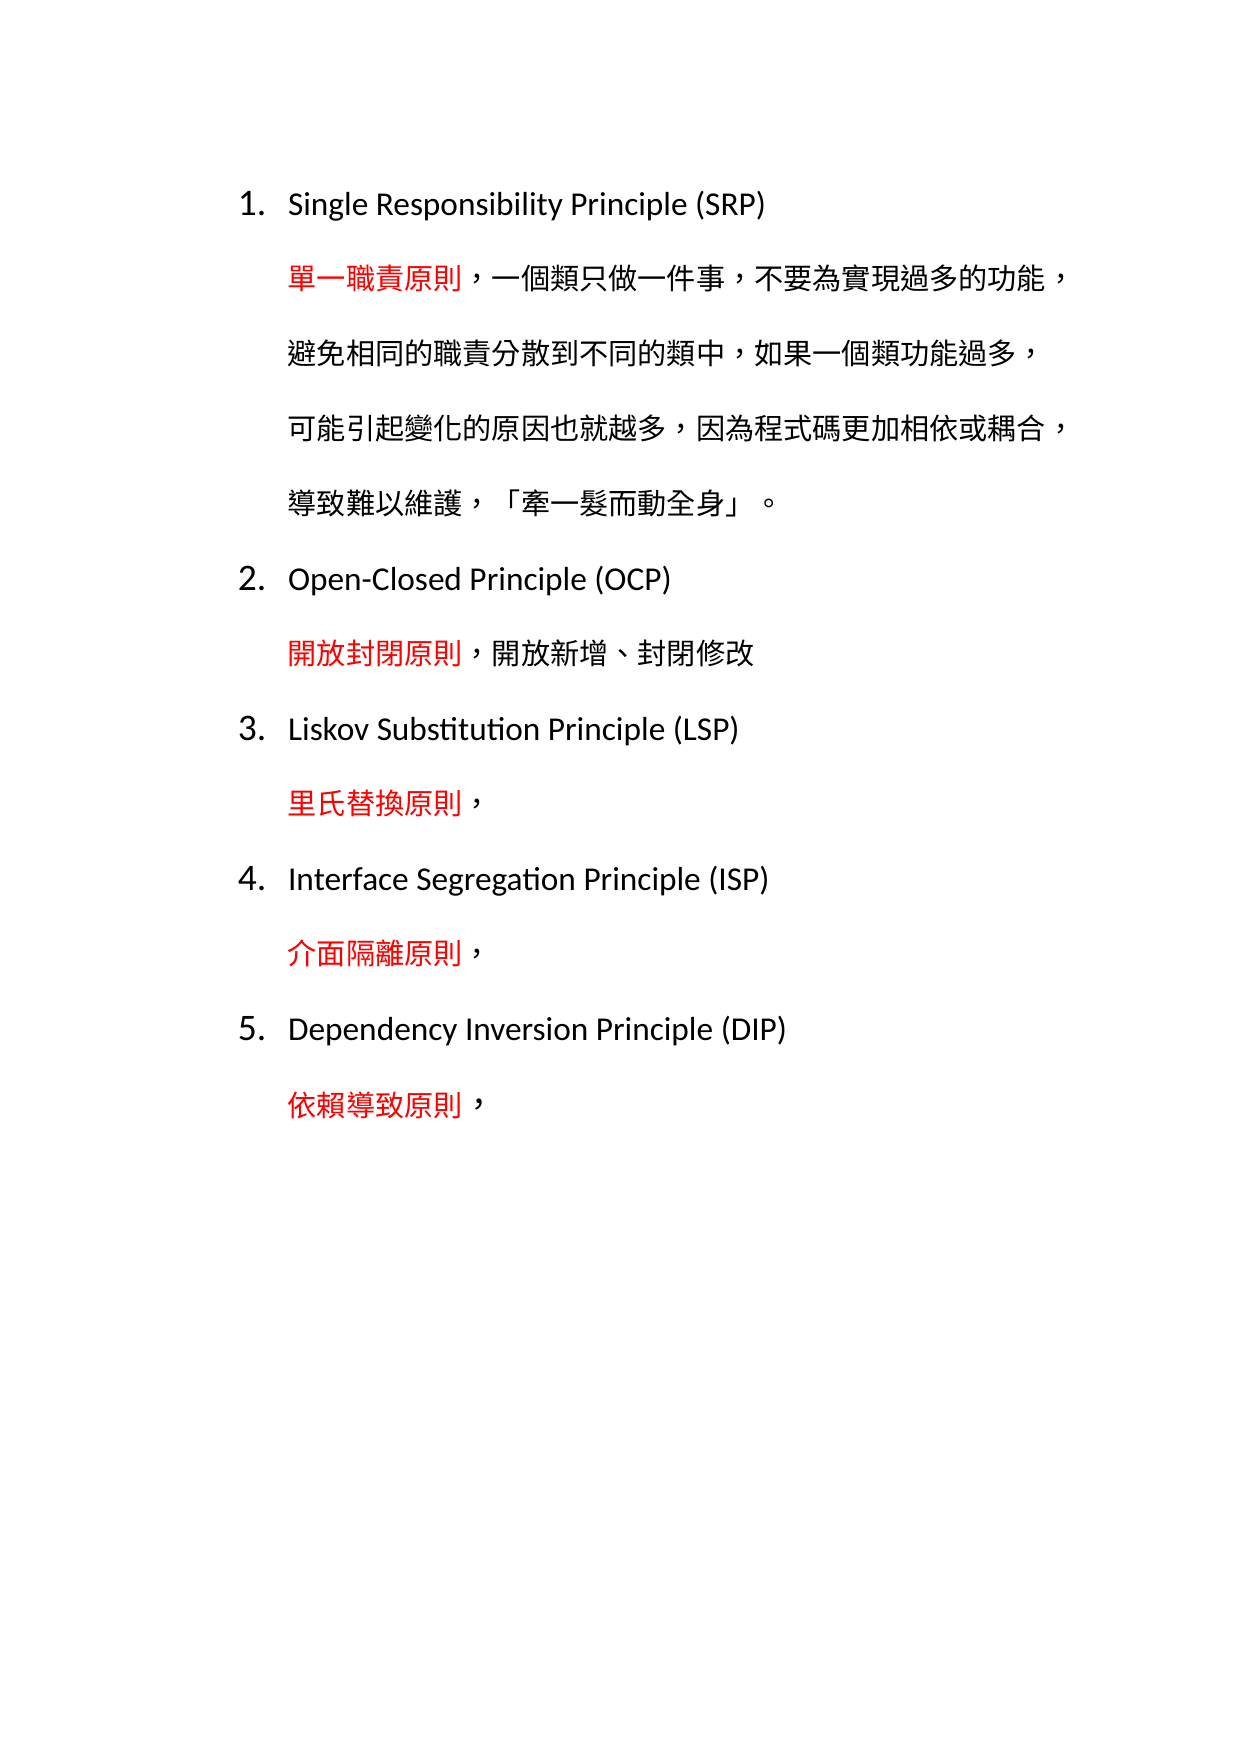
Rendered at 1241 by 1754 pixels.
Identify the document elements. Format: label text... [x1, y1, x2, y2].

list 里氏替換原則， [287, 764, 1053, 839]
list 開放封閉原則，開放新增、封閉修改 [287, 614, 1053, 689]
list 介面隔離原則， [287, 914, 1053, 989]
list Single Responsibility Principle (SRP) [238, 164, 1053, 239]
list Dependency Inversion Principle (DIP) [238, 989, 1053, 1064]
list Open-Closed Principle (OCP) [238, 539, 1053, 614]
list Liskov Substitution Principle (LSP) [238, 689, 1053, 764]
list 依賴導致原則， [287, 1064, 1053, 1139]
list Interface Segregation Principle (ISP) [238, 839, 1053, 914]
list 單一職責原則，一個類只做一件事，不要為實現過多的功能，避免相同的職責分散到不同的類中，如果一個類功能過多，可能引起變化的原因也就越多，因為程式碼更加相依或耦合，導致難以維護，「牽一髮而動全身」。 [287, 239, 1053, 539]
